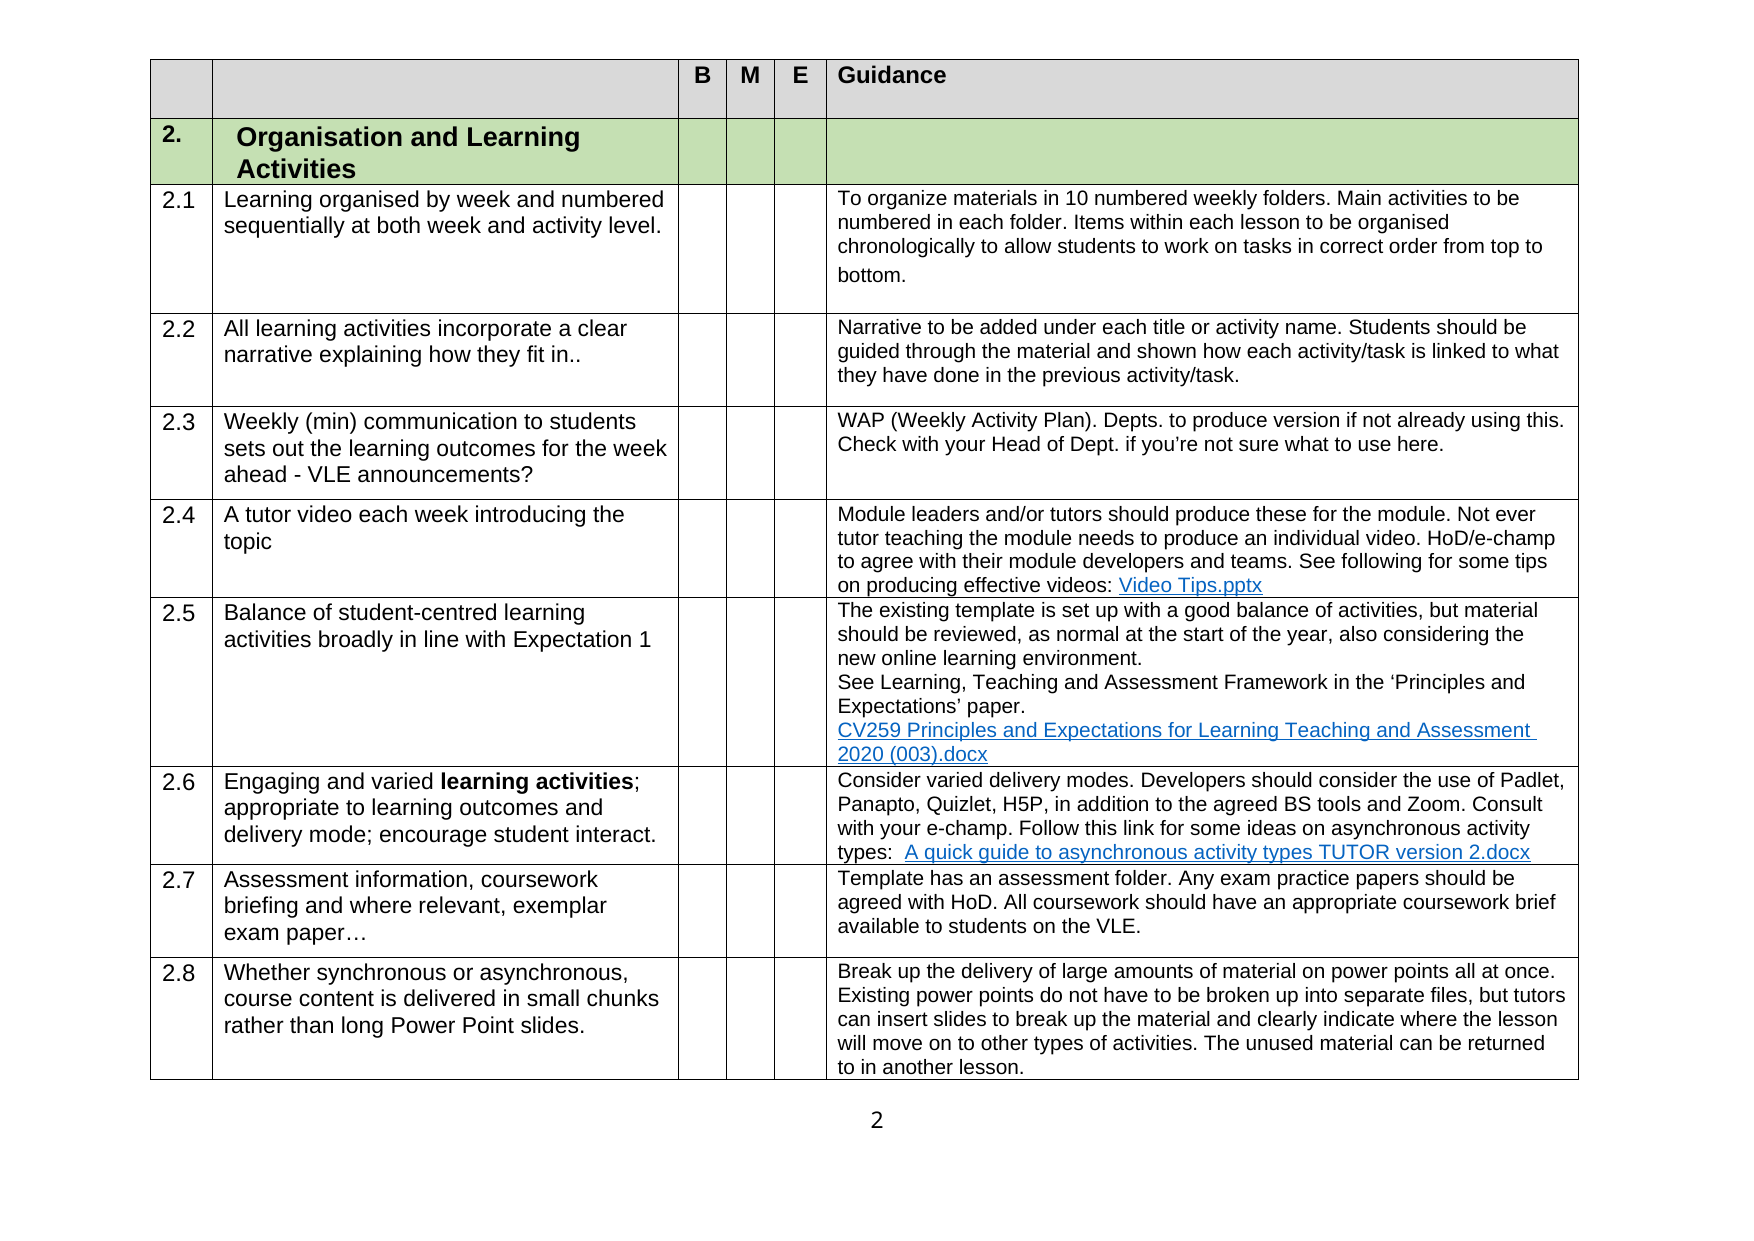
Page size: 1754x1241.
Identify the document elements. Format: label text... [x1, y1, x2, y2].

table_cell [727, 407, 774, 499]
table_cell 2.1 [151, 185, 212, 313]
table_header B [679, 60, 726, 118]
table_cell All learning activities incorporate a clear narrative explaining how they fit in.. [213, 314, 678, 406]
table_header Guidance [827, 60, 1578, 118]
table_header [213, 60, 678, 118]
table_cell 2.6 [151, 767, 212, 864]
table_cell Consider varied delivery modes. Developers should consider the use of Padlet, Panapto, Quizlet, H5P, in addition to the agreed BS tools and Zoom. Consult with your e-champ. Follow this link for some ideas on asynchronous activity types: A quick guide to asynchronous activity types TUTOR version 2.docx [827, 767, 1578, 864]
table_cell WAP (Weekly Activity Plan). Depts. to produce version if not already using this. Check with your Head of Dept. if you’re not sure what to use here. [827, 407, 1578, 499]
table_cell Organisation and Learning Activities [213, 119, 678, 184]
table_cell [679, 185, 726, 313]
table_header E [775, 60, 826, 118]
table_cell [727, 598, 774, 766]
table_cell [727, 500, 774, 597]
table_cell [827, 119, 1578, 184]
table_cell Module leaders and/or tutors should produce these for the module. Not ever tutor teaching the module needs to produce an individual video. HoD/e-champ to agree with their module developers and teams. See following for some tips on producing effective videos: Video Tips.pptx [827, 500, 1578, 597]
table_cell [727, 865, 774, 957]
table_cell [679, 958, 726, 1079]
table_cell [775, 314, 826, 406]
table_cell [679, 119, 726, 184]
table_cell [727, 185, 774, 313]
table_cell Whether synchronous or asynchronous, course content is delivered in small chunks rather than long Power Point slides. [213, 958, 678, 1079]
table_cell 2. [151, 119, 212, 184]
table_cell [775, 119, 826, 184]
table_header [151, 60, 212, 118]
table_cell Weekly (min) communication to students sets out the learning outcomes for the week ahead - VLE announcements? [213, 407, 678, 499]
table_cell [727, 958, 774, 1079]
table_cell Assessment information, coursework briefing and where relevant, exemplar exam paper… [213, 865, 678, 957]
table_cell Learning organised by week and numbered sequentially at both week and activity level. [213, 185, 678, 313]
table_cell [775, 958, 826, 1079]
table_cell [679, 314, 726, 406]
table_cell Break up the delivery of large amounts of material on power points all at once. Existing power points do not have to be broken up into separate files, but tutors can insert slides to break up the material and clearly indicate where the lesson will move on to other types of activities. The unused material can be returned to in another lesson. [827, 958, 1578, 1079]
table_cell [679, 500, 726, 597]
table_cell 2.3 [151, 407, 212, 499]
table_cell [679, 865, 726, 957]
table_cell Template has an assessment folder. Any exam practice papers should be agreed with HoD. All coursework should have an appropriate coursework brief available to students on the VLE. [827, 865, 1578, 957]
table_cell 2.7 [151, 865, 212, 957]
table_cell The existing template is set up with a good balance of activities, but material should be reviewed, as normal at the start of the year, also considering the new online learning environment. See Learning, Teaching and Assessment Framework in the ‘Principles and Expectations’ paper. CV259 Principles and Expectations for Learning Teaching and Assessment 2020 (003).docx [827, 598, 1578, 766]
table_cell A tutor video each week introducing the topic [213, 500, 678, 597]
table_cell Balance of student-centred learning activities broadly in line with Expectation 1 [213, 598, 678, 766]
table_cell [775, 865, 826, 957]
table_cell [727, 314, 774, 406]
table_cell [775, 500, 826, 597]
table_cell 2.8 [151, 958, 212, 1079]
table_cell [775, 598, 826, 766]
table_cell [775, 185, 826, 313]
table_cell [727, 767, 774, 864]
table_cell [679, 407, 726, 499]
table_cell [727, 119, 774, 184]
table_cell [775, 767, 826, 864]
table_cell Engaging and varied learning activities; appropriate to learning outcomes and delivery mode; encourage student interact. [213, 767, 678, 864]
table_header M [727, 60, 774, 118]
table_cell 2.2 [151, 314, 212, 406]
table_cell 2.5 [151, 598, 212, 766]
table_cell Narrative to be added under each title or activity name. Students should be guided through the material and shown how each activity/task is linked to what they have done in the previous activity/task. [827, 314, 1578, 406]
table_cell [679, 598, 726, 766]
table_cell [679, 767, 726, 864]
table_cell [775, 407, 826, 499]
table_cell 2.4 [151, 500, 212, 597]
table_cell To organize materials in 10 numbered weekly folders. Main activities to be numbered in each folder. Items within each lesson to be organised chronologically to allow students to work on tasks in correct order from top to bottom. [827, 185, 1578, 313]
